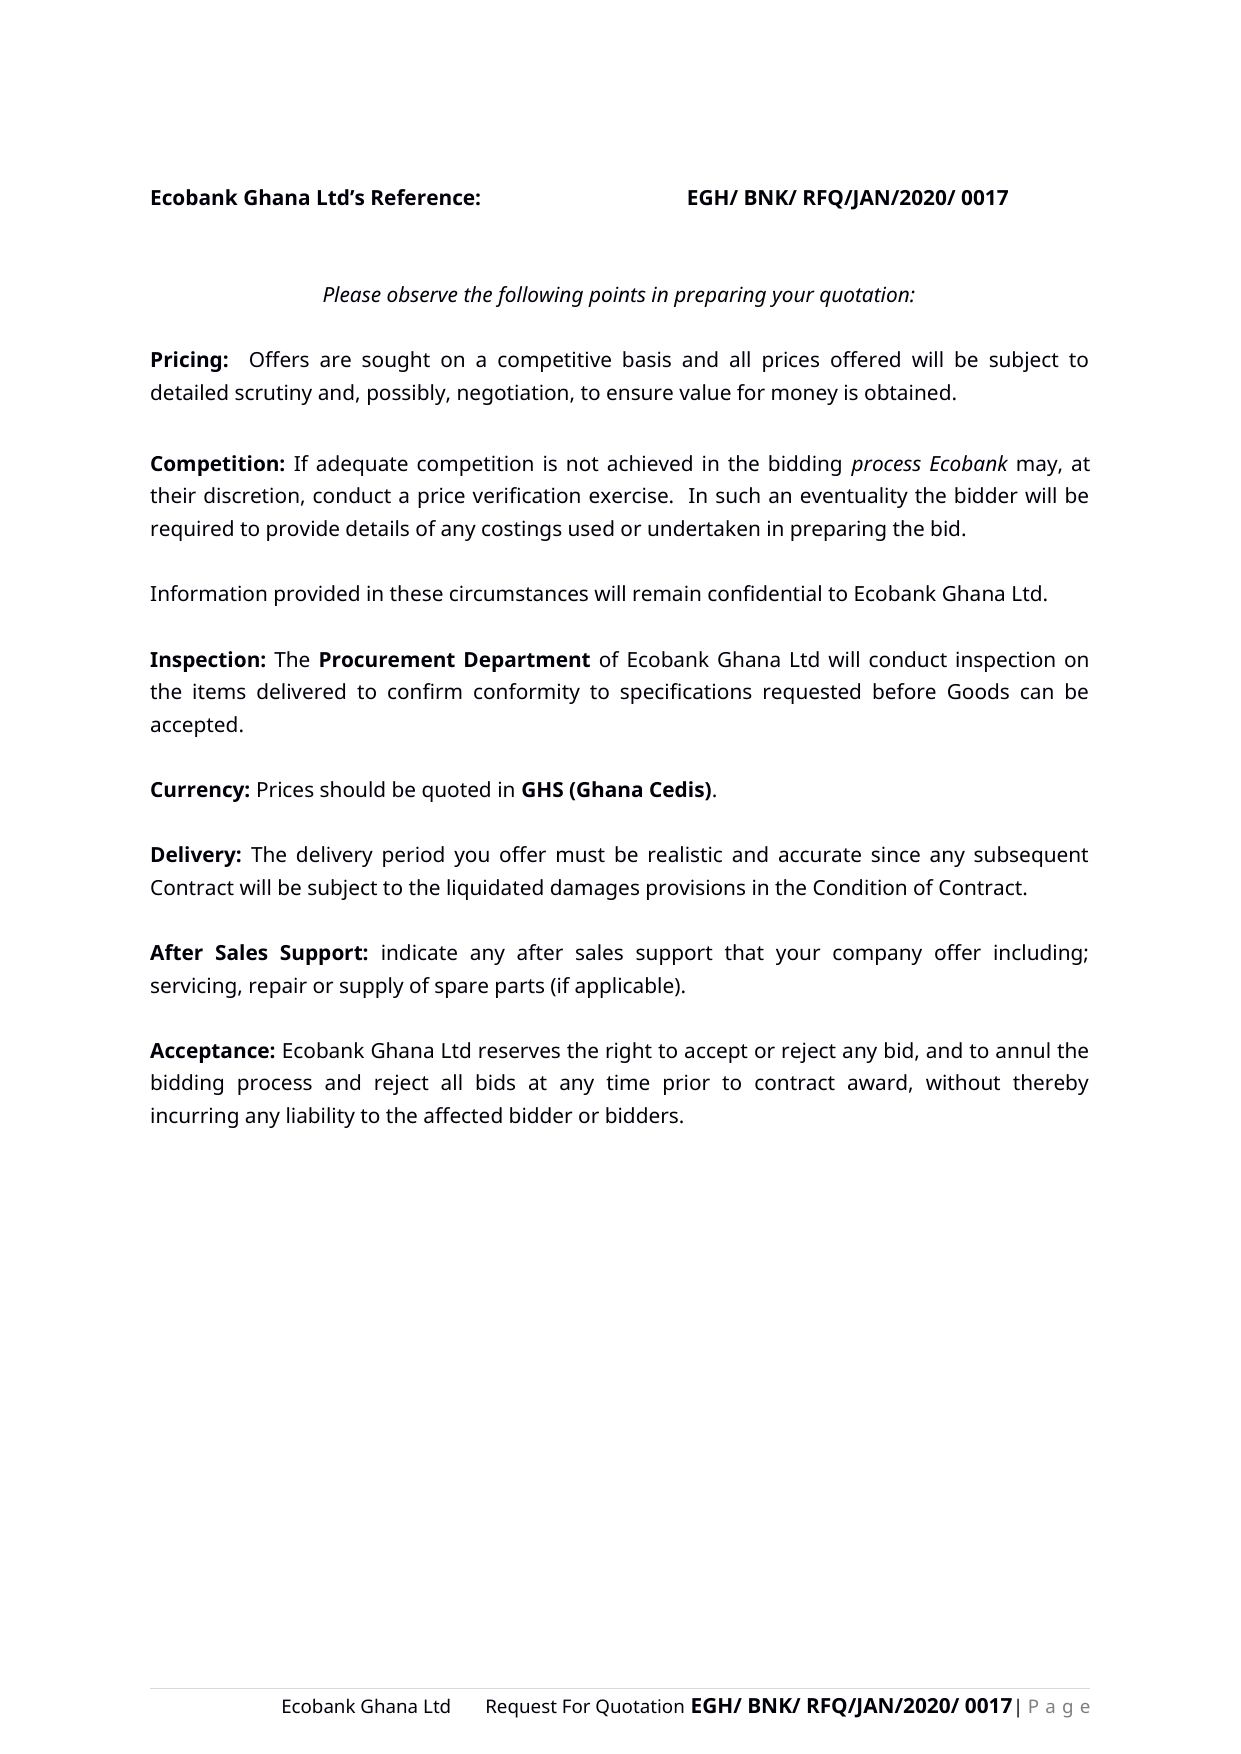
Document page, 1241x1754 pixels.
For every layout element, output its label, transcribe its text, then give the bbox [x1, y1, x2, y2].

text Please observe the following points in preparing your quotation: [150, 280, 1090, 309]
text Inspection: The Procurement Department of Ecobank Ghana Ltd will conduct inspection on the items delivered to confirm conformity to specifications requested before Goods can be accepted. [150, 645, 1090, 738]
text Currency: Prices should be quoted in GHS (Ghana Cedis). [150, 775, 1090, 803]
text Competition: If adequate competition is not achieved in the bidding process Ecobank may, at their discretion, conduct a price verification exercise. In such an eventuality the bidder will be required to provide details of any costings used or undertaken in preparing the bid. [150, 449, 1090, 543]
text Pricing: Offers are sought on a competitive basis and all prices offered will be subject to detailed scrutiny and, possibly, negotiation, to ensure value for money is obtained. [150, 346, 1090, 407]
text Ecobank Ghana Ltd’s Reference: EGH/ BNK/ RFQ/JAN/2020/ 0017 [150, 183, 1090, 211]
text Acceptance: Ecobank Ghana Ltd reserves the right to accept or reject any bid, and to annul the bidding process and reject all bids at any time prior to contract award, without thereby incurring any liability to the affected bidder or bidders. [150, 1036, 1090, 1129]
text After Sales Support: indicate any after sales support that your company offer including; servicing, repair or supply of spare parts (if applicable). [150, 938, 1090, 999]
text Delivery: The delivery period you offer must be realistic and accurate since any subsequent Contract will be subject to the liquidated damages provisions in the Condition of Contract. [150, 840, 1090, 901]
text Information provided in these circumstances will remain confidential to Ecobank Ghana Ltd. [150, 579, 1090, 608]
